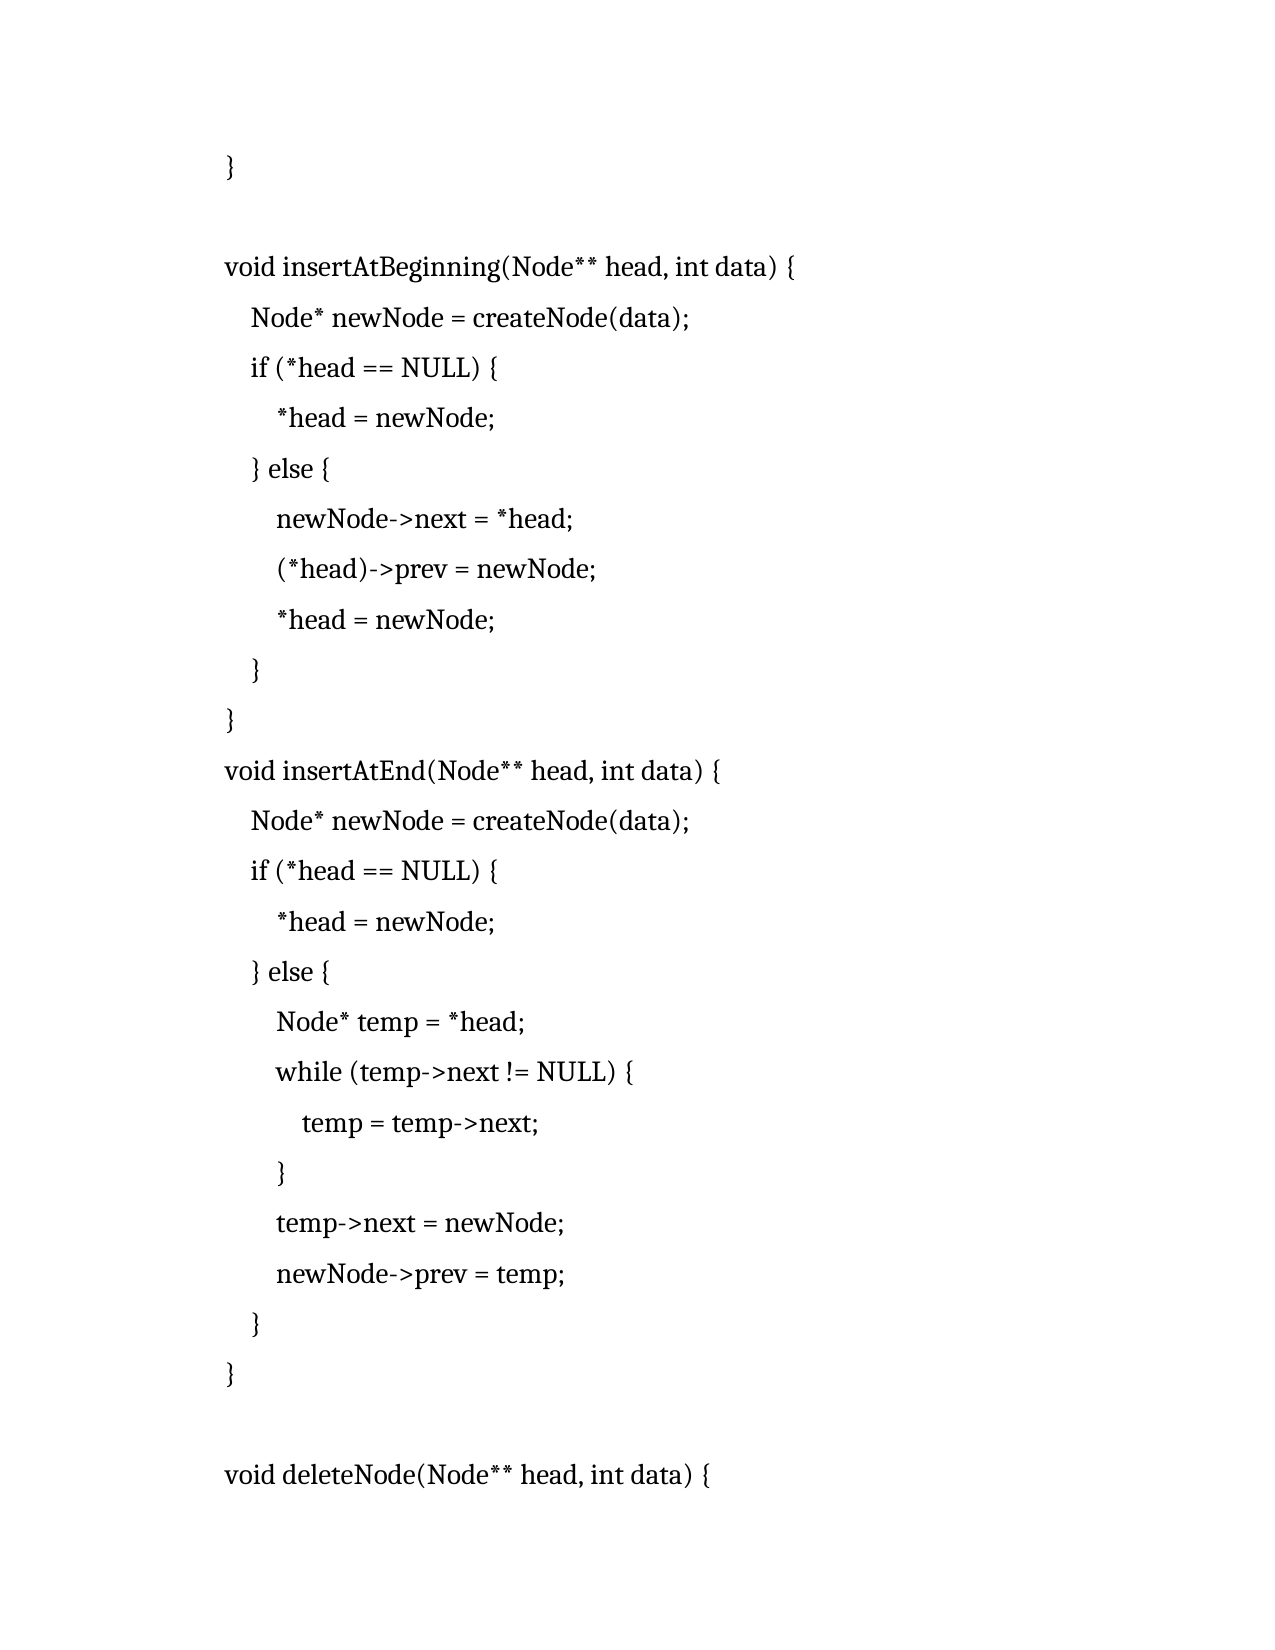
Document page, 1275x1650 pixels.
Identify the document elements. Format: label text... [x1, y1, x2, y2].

list } [225, 1307, 1125, 1341]
list } [225, 1156, 1125, 1190]
list } else { [225, 452, 1125, 485]
list void insertAtEnd(Node** head, int data) { [225, 754, 1125, 787]
list temp = temp->next; [225, 1106, 1125, 1139]
list Node* newNode = createNode(data); [225, 301, 1125, 334]
list while (temp->next != NULL) { [225, 1056, 1125, 1089]
list } [225, 150, 1125, 183]
list *head = newNode; [225, 603, 1125, 636]
list if (*head == NULL) { [225, 351, 1125, 385]
list *head = newNode; [225, 402, 1125, 435]
list void insertAtBeginning(Node** head, int data) { [225, 251, 1125, 284]
list *head = newNode; [225, 905, 1125, 938]
list } [225, 653, 1125, 687]
list newNode->prev = temp; [225, 1257, 1125, 1290]
list } [225, 1357, 1125, 1391]
list newNode->next = *head; [225, 502, 1125, 536]
list (*head)->prev = newNode; [225, 552, 1125, 586]
list } else { [225, 955, 1125, 988]
list Node* newNode = createNode(data); [225, 804, 1125, 838]
list void deleteNode(Node** head, int data) { [225, 1458, 1125, 1492]
list if (*head == NULL) { [225, 854, 1125, 888]
list temp->next = newNode; [225, 1207, 1125, 1240]
list Node* temp = *head; [225, 1005, 1125, 1039]
list } [225, 703, 1125, 737]
